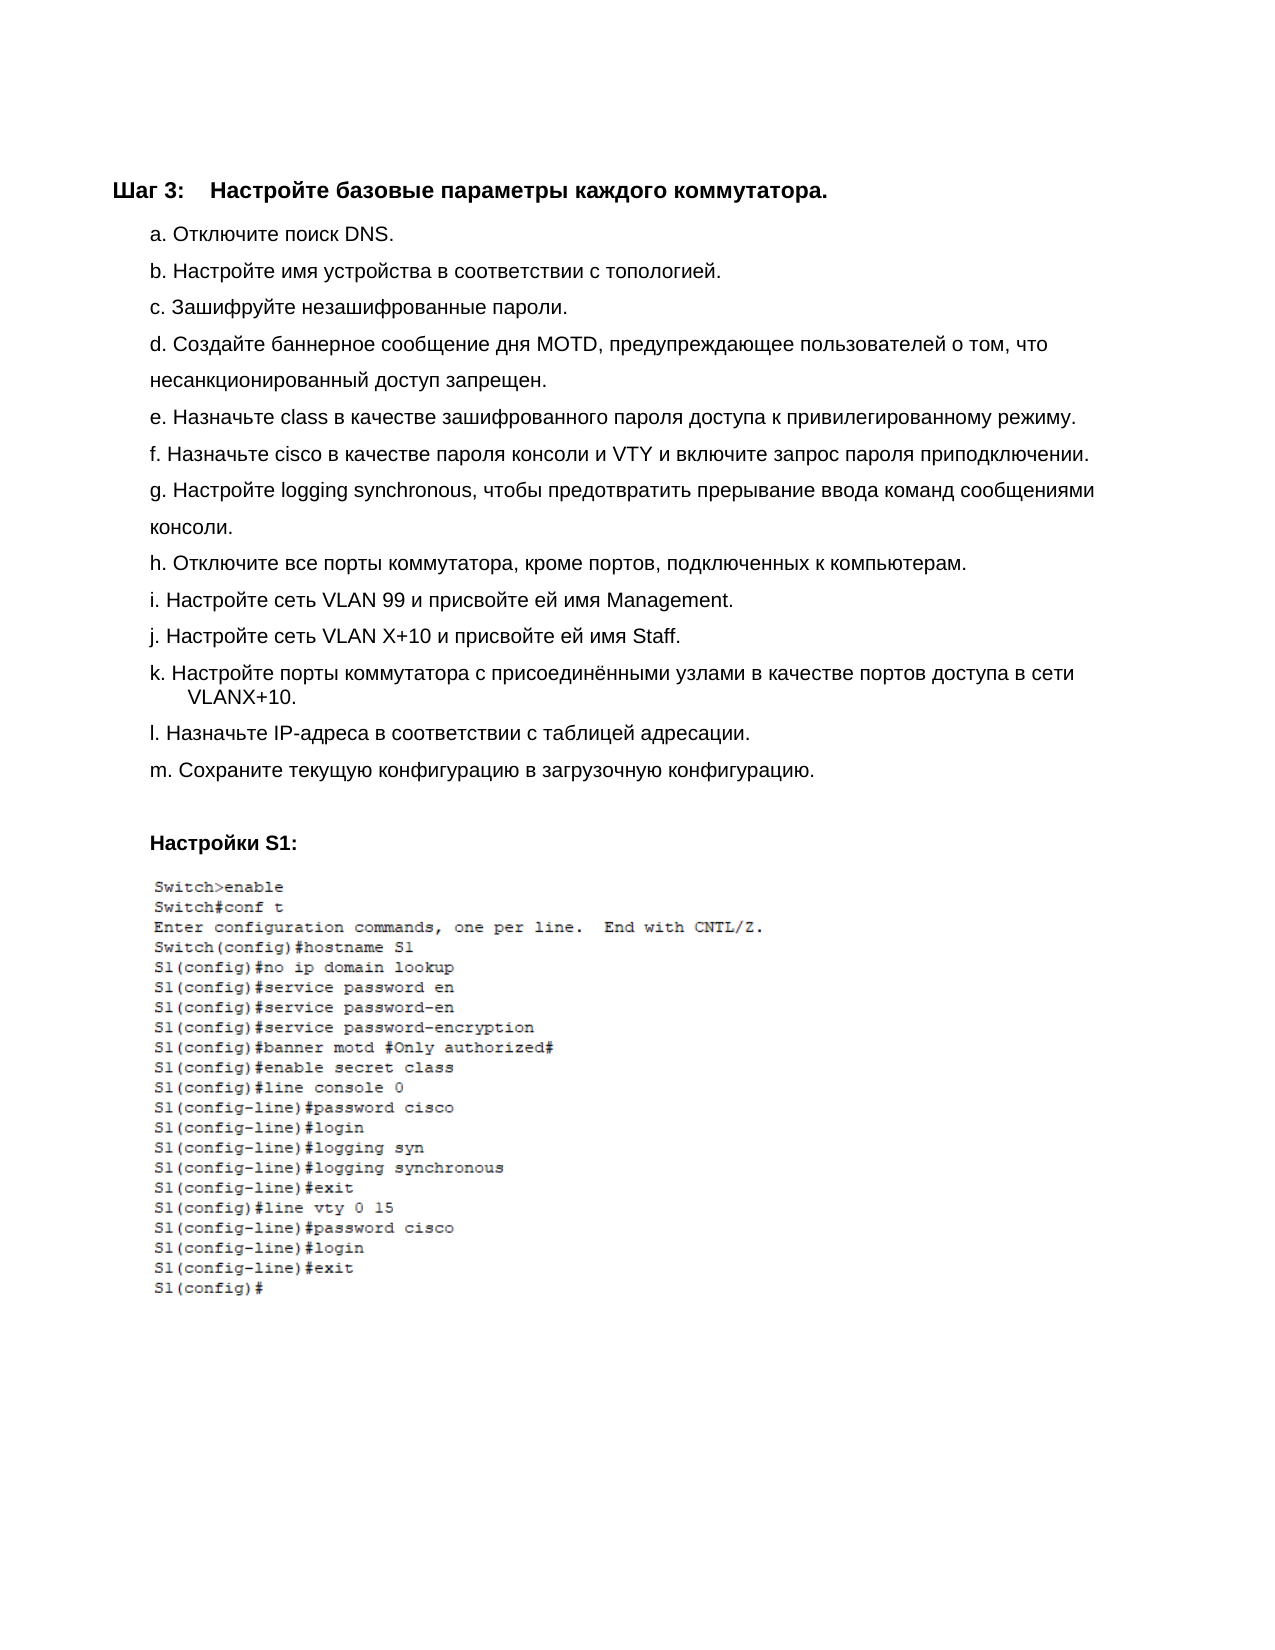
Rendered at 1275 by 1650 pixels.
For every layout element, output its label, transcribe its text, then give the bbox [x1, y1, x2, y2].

list j. Настройте сеть VLAN X+10 и присвойте ей имя Staff. [149, 624, 1183, 648]
text Шаг 3: Настройте базовые параметры каждого коммутатора. [112, 154, 881, 209]
list h. Отключите все порты коммутатора, кроме портов, подключенных к компьютерам. [149, 551, 1183, 575]
list i. Настройте сеть VLAN 99 и присвойте ей имя Management. [149, 588, 1183, 612]
list несанкционированный доступ запрещен. [149, 368, 1183, 392]
list m. Сохраните текущую конфигурацию в загрузочную конфигурацию. [149, 758, 1183, 782]
list a. Отключите поиск DNS. [149, 222, 1183, 246]
list l. Назначьте IP-адреса в соответствии с таблицей адресации. [149, 721, 1183, 745]
list Настройки S1: [149, 831, 1183, 855]
list e. Назначьте class в качестве зашифрованного пароля доступа к привилегированному режиму. [149, 405, 1183, 429]
list консоли. [149, 514, 1183, 538]
list g. Настройте logging synchronous, чтобы предотвратить прерывание ввода команд сообщениями [149, 478, 1183, 502]
picture [149, 867, 806, 1298]
list c. Зашифруйте незашифрованные пароли. [149, 295, 1183, 319]
list d. Создайте баннерное сообщение дня MOTD, предупреждающее пользователей о том, что [149, 332, 1183, 356]
list f. Назначьте cisco в качестве пароля консоли и VTY и включите запрос пароля приподключении. [149, 441, 1183, 465]
list k. Настройте порты коммутатора с присоединёнными узлами в качестве портов доступа в сети VLANX+10. [149, 661, 1183, 709]
list b. Настройте имя устройства в соответствии с топологией. [149, 258, 1183, 282]
